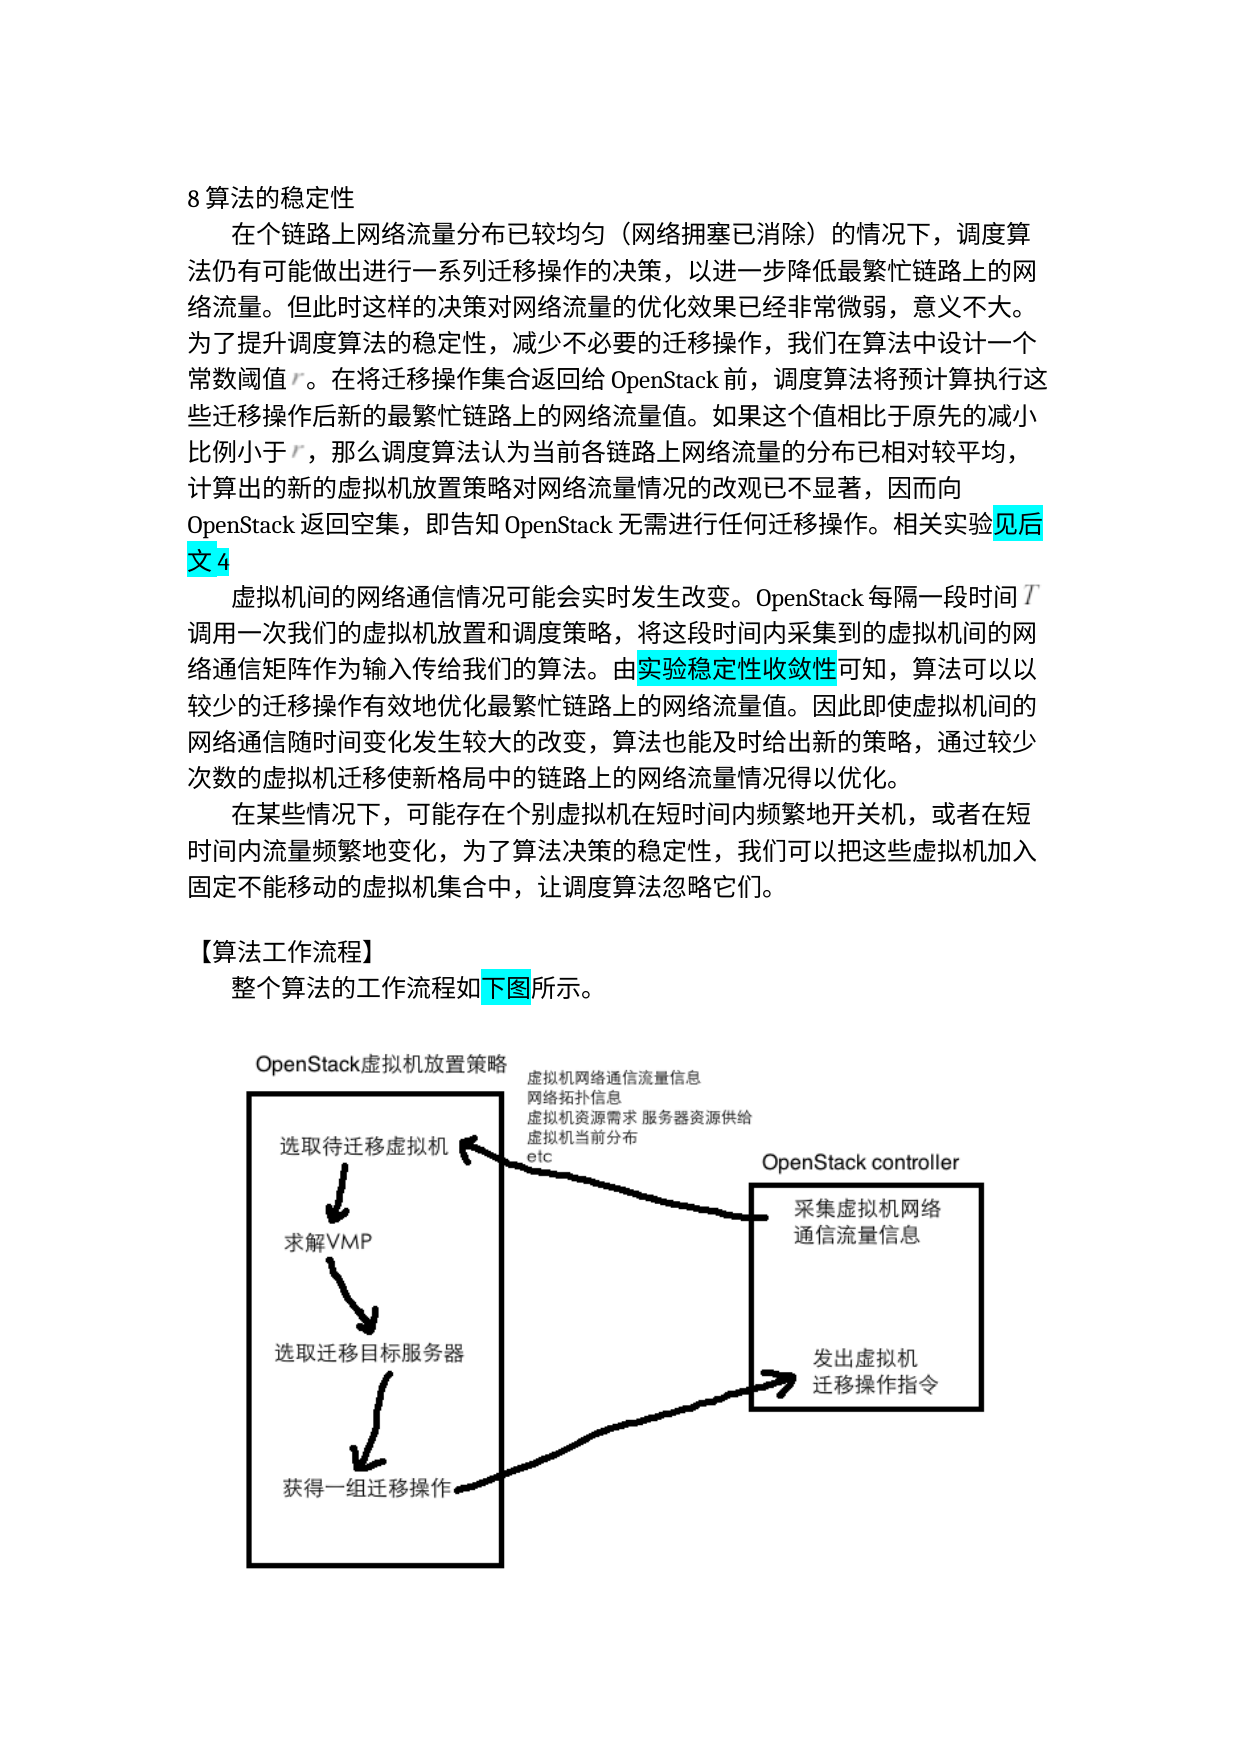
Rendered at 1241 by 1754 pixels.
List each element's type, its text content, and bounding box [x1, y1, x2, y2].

picture [232, 1042, 1008, 1587]
text 【算法工作流程】 [187, 932, 1053, 969]
text 整个算法的工作流程如下图所示。 [187, 969, 481, 1005]
text 在某些情况下，可能存在个别虚拟机在短时间内频繁地开关机，或者在短时间内流量频繁地变化，为了算法决策的稳定性，我们可以把这些虚拟机加入固定不能移动的虚拟机集合中，让调度算法忽略它们。 [187, 795, 1053, 904]
text 虚拟机间的网络通信情况可能会实时发生改变。OpenStack每隔一段时间调用一次我们的虚拟机放置和调度策略，将这段时间内采集到的虚拟机间的网络通信矩阵作为输入传给我们的算法。由实验稳定性收敛性可知，算法可以以较少的迁移操作有效地优化最繁忙链路上的网络流量值。因此即使虚拟机间的网络通信随时间变化发生较大的改变，算法也能及时给出新的策略，通过较少次数的虚拟机迁移使新格局中的链路上的网络流量情况得以优化。 [187, 577, 1053, 795]
text 整个算法的工作流程如下图所示。 [531, 969, 1053, 1005]
text 在个链路上网络流量分布已较均匀（网络拥塞已消除）的情况下，调度算法仍有可能做出进行一系列迁移操作的决策，以进一步降低最繁忙链路上的网络流量。但此时这样的决策对网络流量的优化效果已经非常微弱，意义不大。为了提升调度算法的稳定性，减少不必要的迁移操作，我们在算法中设计一个常数阈值。在将迁移操作集合返回给OpenStack前，调度算法将预计算执行这些迁移操作后新的最繁忙链路上的网络流量值。如果这个值相比于原先的减小比例小于，那么调度算法认为当前各链路上网络流量的分布已相对较平均，计算出的新的虚拟机放置策略对网络流量情况的改观已不显著，因而向OpenStack返回空集，即告知OpenStack无需进行任何迁移操作。相关实验见后文4 [187, 215, 1053, 577]
text 8 算法的稳定性 [187, 179, 1053, 215]
